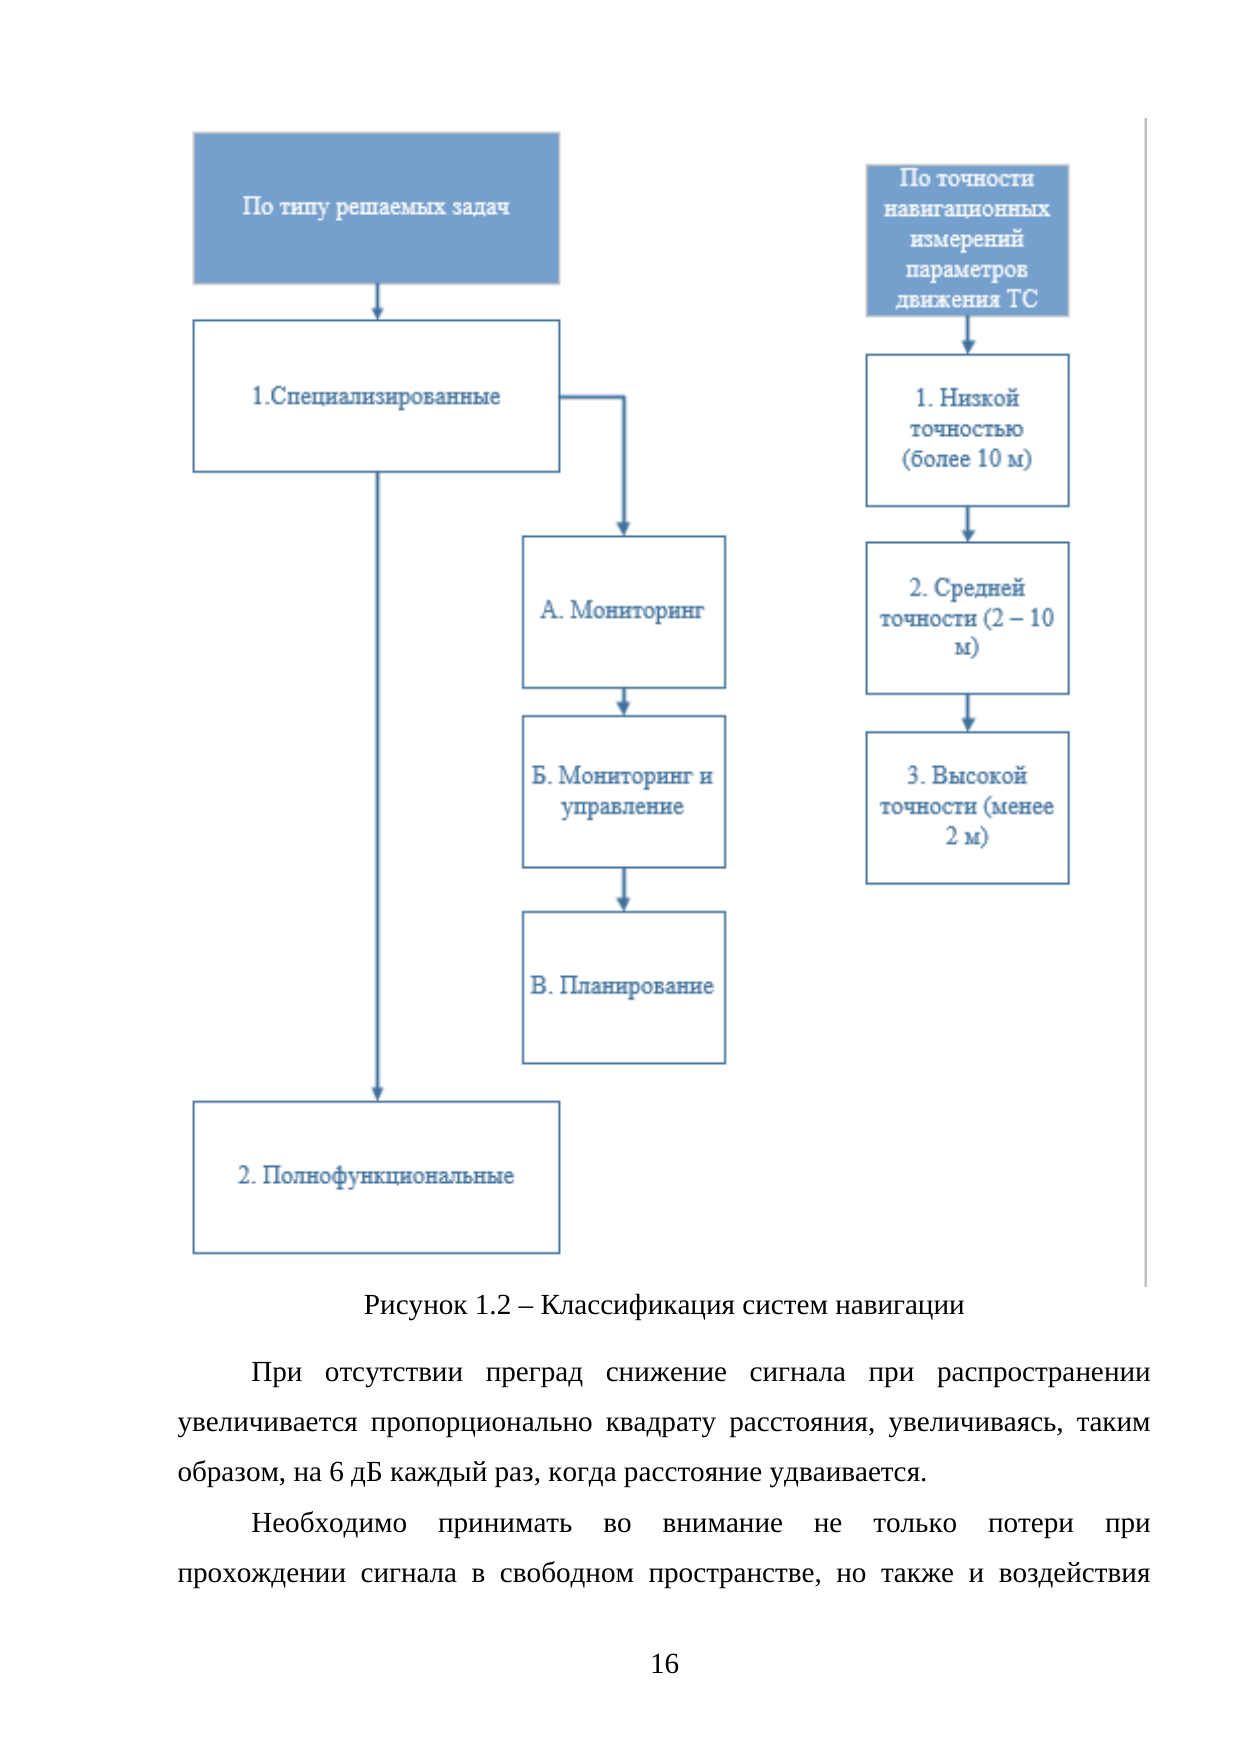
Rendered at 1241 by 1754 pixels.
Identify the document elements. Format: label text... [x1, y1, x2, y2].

picture [182, 118, 1147, 1287]
text При отсутствии преград снижение сигнала при распространении увеличивается пропорционально квадрату расстояния, увеличиваясь, таким образом, на 6 дБ каждый раз, когда расстояние удваивается. [177, 1354, 1152, 1488]
